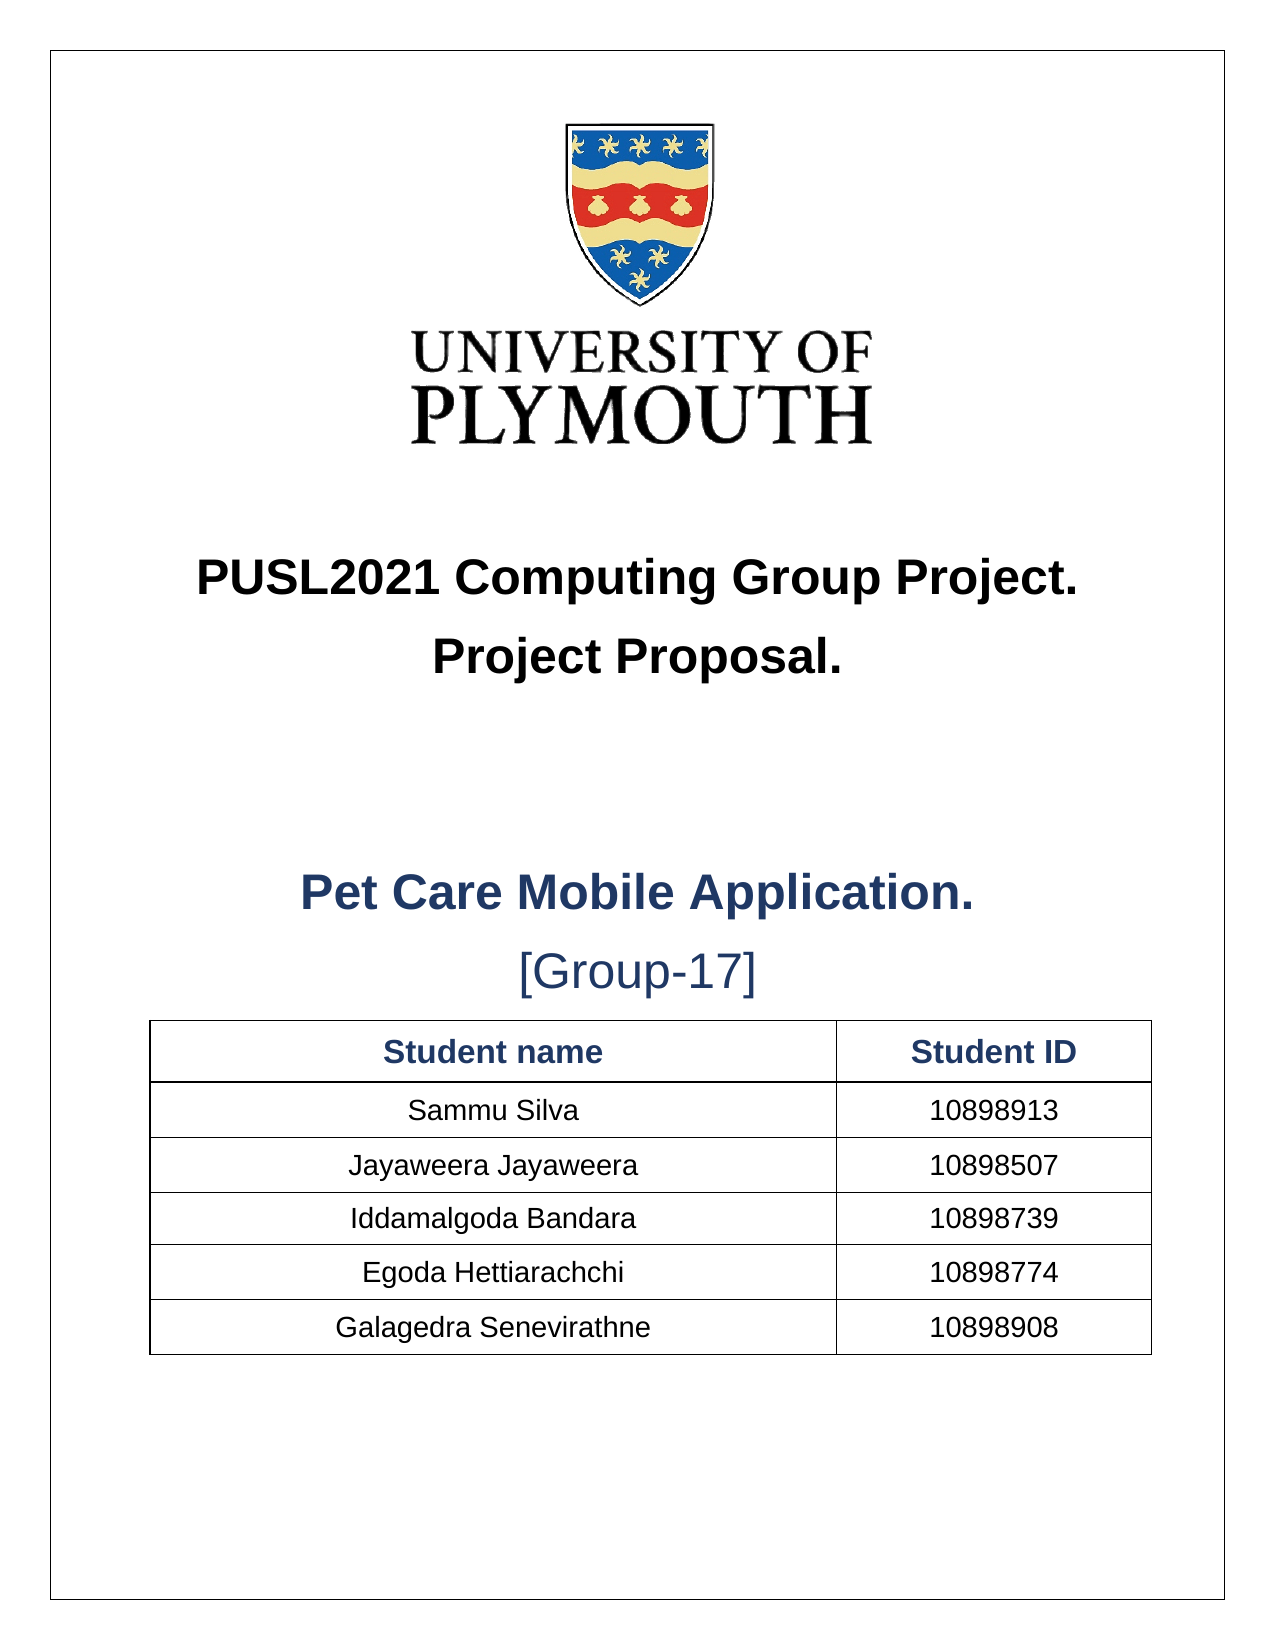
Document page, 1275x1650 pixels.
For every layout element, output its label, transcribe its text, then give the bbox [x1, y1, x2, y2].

text [Group-17] [150, 941, 1125, 998]
text PUSL2021 Computing Group Project. [150, 547, 1125, 605]
table_header Student name [151, 1021, 836, 1081]
table_cell 10898774 [837, 1245, 1151, 1299]
table_cell Jayaweera Jayaweera [151, 1138, 836, 1192]
text Pet Care Mobile Application. [150, 862, 1125, 920]
table_cell Iddamalgoda Bandara [151, 1193, 836, 1244]
table_cell Galagedra Senevirathne [151, 1300, 836, 1354]
table_cell 10898507 [837, 1138, 1151, 1192]
table_cell Egoda Hettiarachchi [151, 1245, 836, 1299]
table_cell 10898913 [837, 1083, 1151, 1137]
table_header Student ID [837, 1021, 1151, 1081]
text Project Proposal. [150, 626, 1125, 683]
table_cell 10898908 [837, 1300, 1151, 1354]
picture [326, 86, 955, 481]
table_cell Sammu Silva [151, 1083, 836, 1137]
table_cell 10898739 [837, 1193, 1151, 1244]
